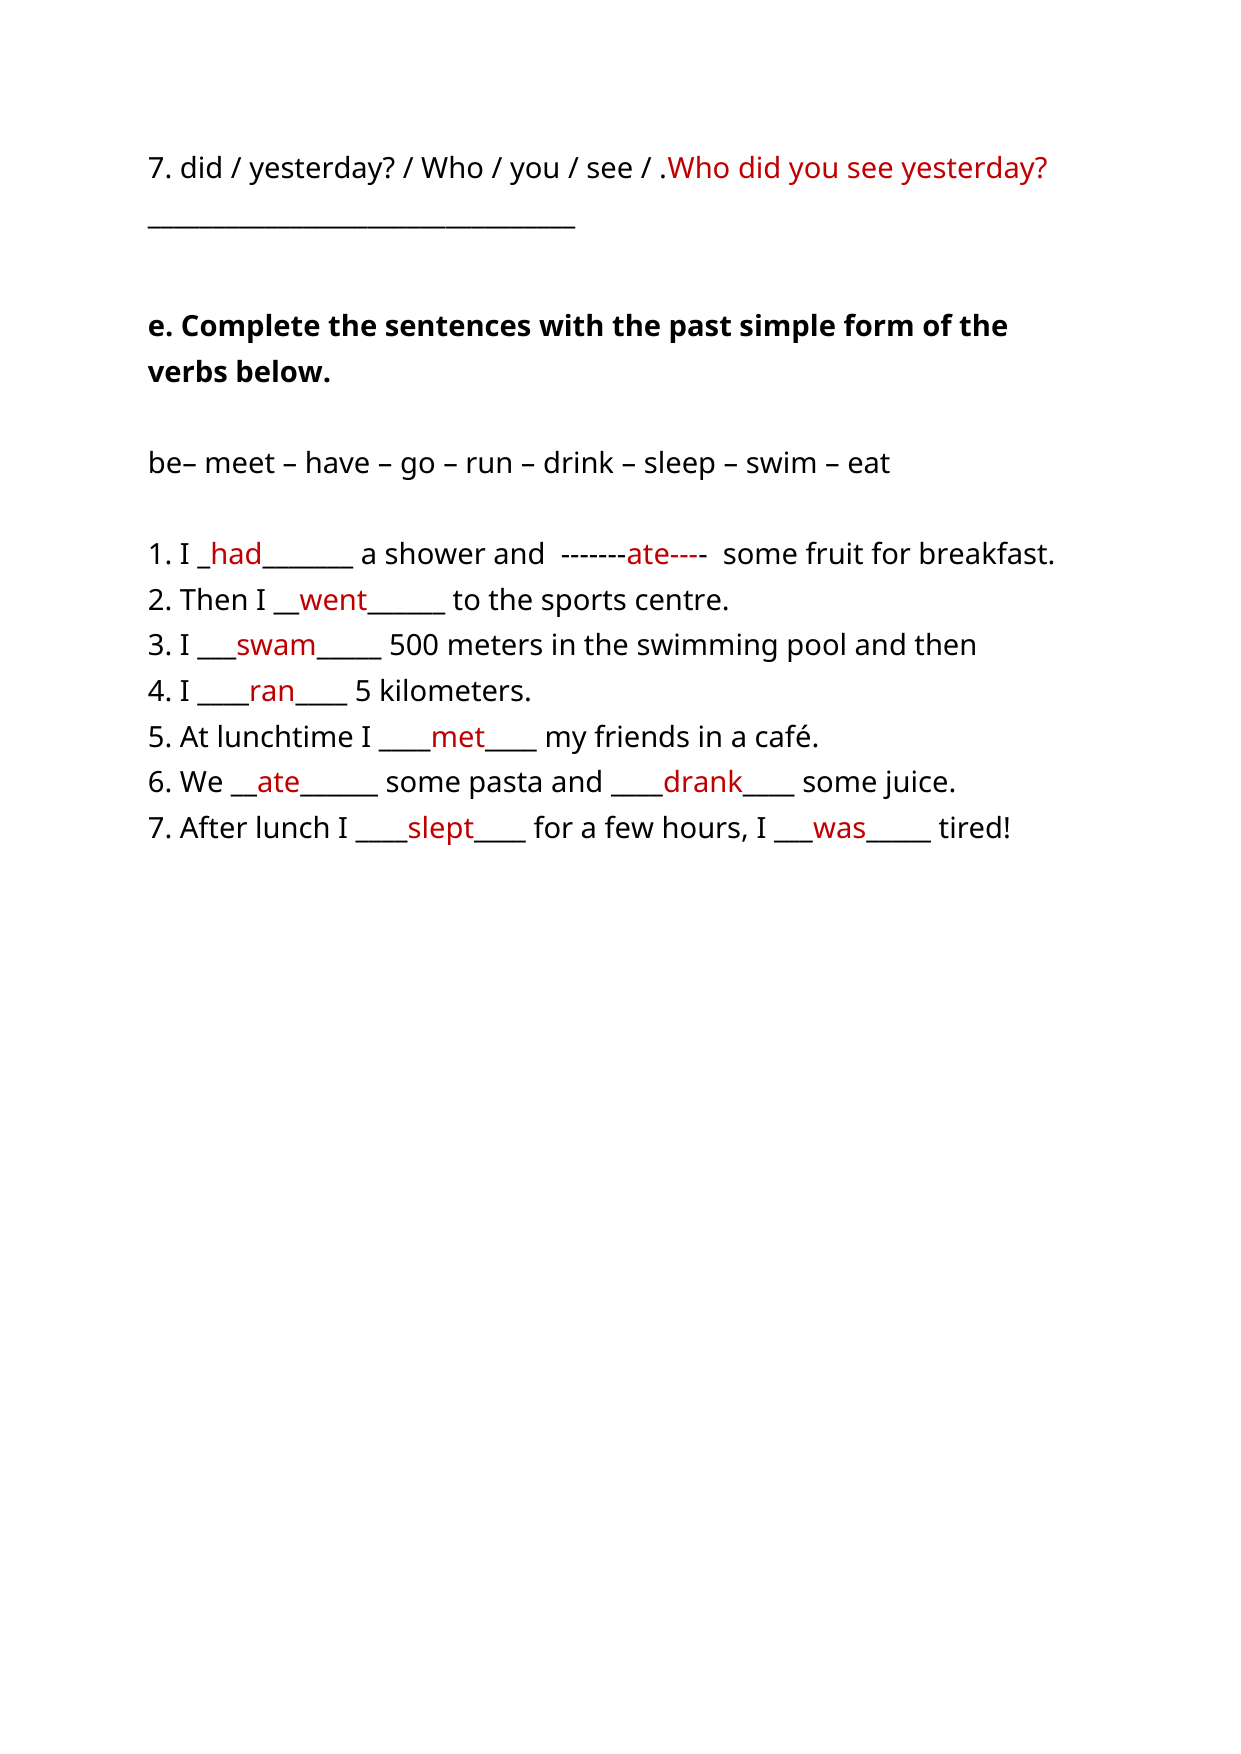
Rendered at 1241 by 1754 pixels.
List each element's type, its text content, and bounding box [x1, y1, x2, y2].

text 1. I _had_______ a shower and -------ate---- some fruit for breakfast. [148, 533, 1093, 573]
text 4. I ____ran____ 5 kilometers. [148, 670, 1093, 710]
text 5. At lunchtime I ____met____ my friends in a café. [148, 716, 1093, 756]
text _________________________________ [148, 193, 1093, 233]
text be– meet – have – go – run – drink – sleep – swim – eat [148, 442, 1093, 482]
text 7. After lunch I ____slept____ for a few hours, I ___was_____ tired! [148, 807, 1093, 847]
text e. Complete the sentences with the past simple form of the verbs below. [148, 305, 1093, 391]
text 3. I ___swam_____ 500 meters in the swimming pool and then [148, 625, 1093, 664]
text 6. We __ate______ some pasta and ____drank____ some juice. [148, 762, 1093, 801]
text 2. Then I __went______ to the sports centre. [148, 579, 1093, 619]
text 7. did / yesterday? / Who / you / see / .Who did you see yesterday? [148, 148, 1093, 187]
